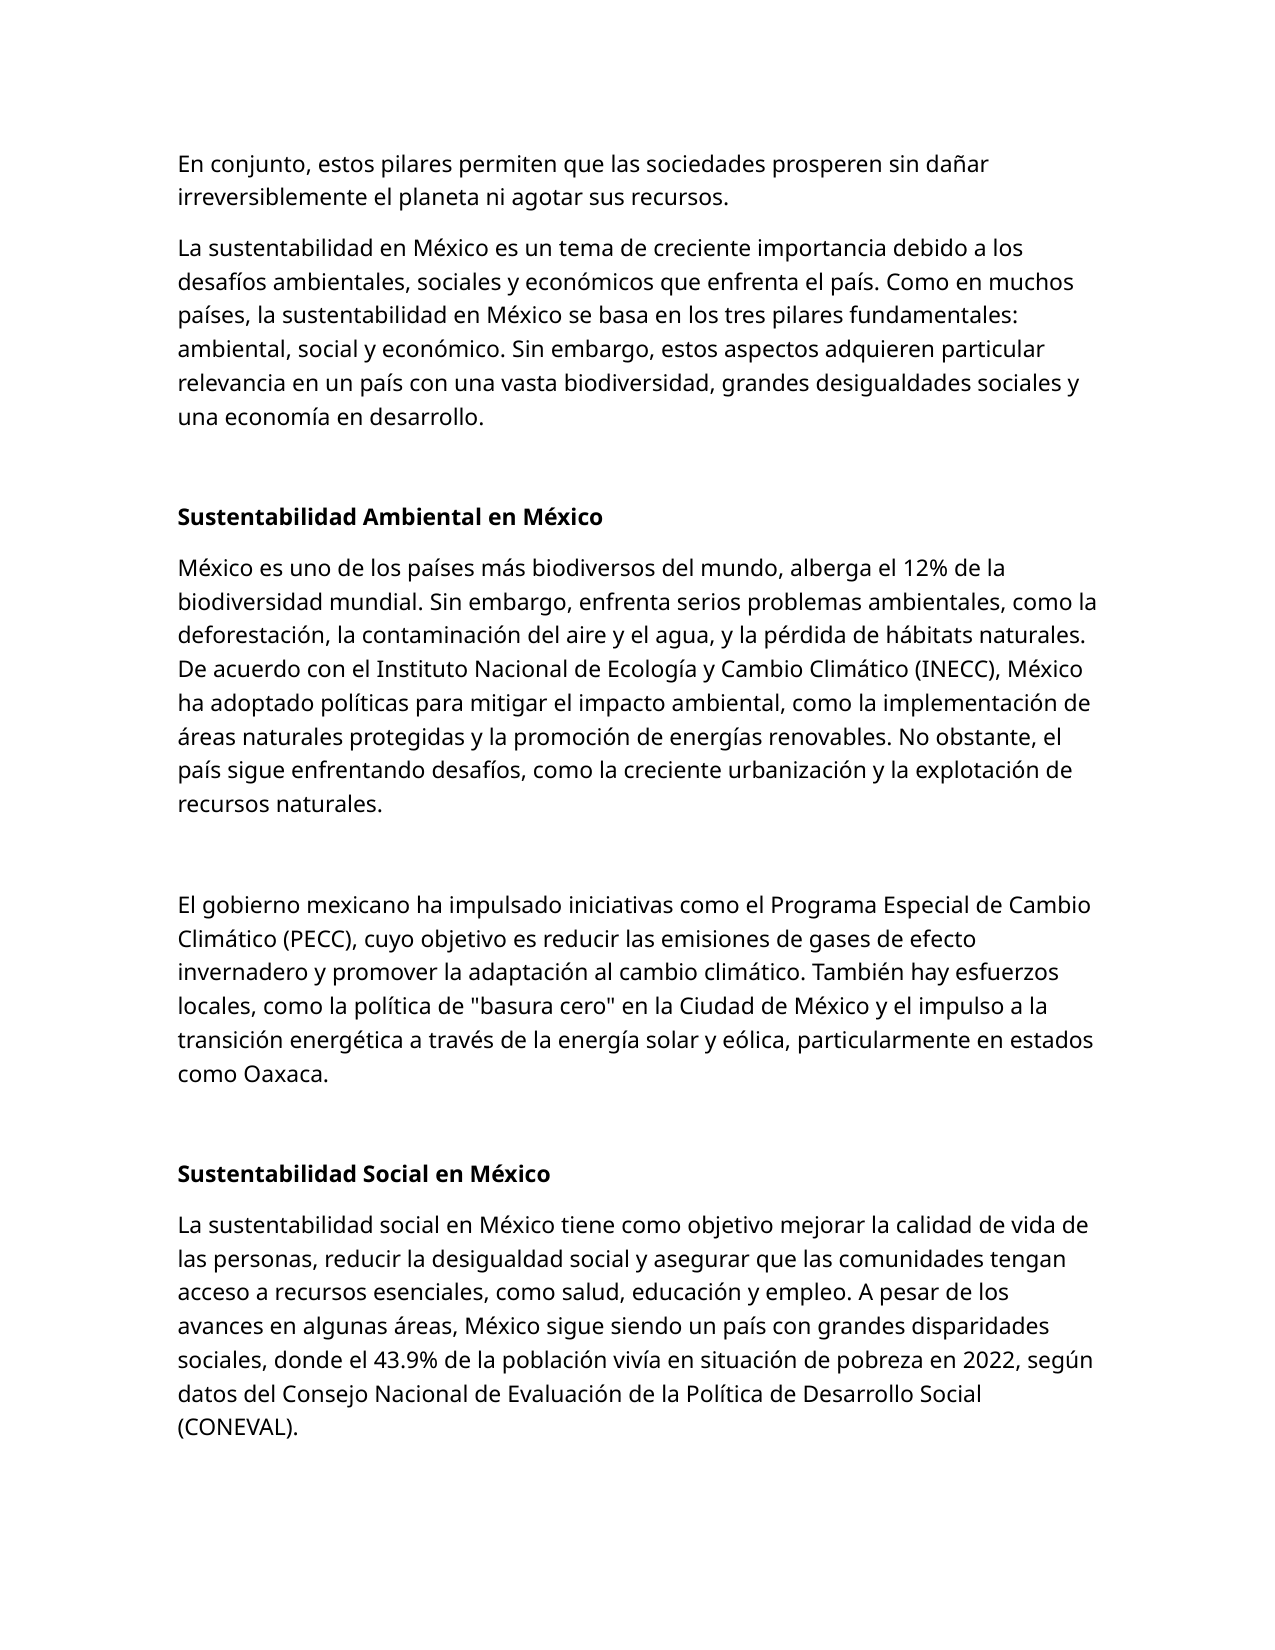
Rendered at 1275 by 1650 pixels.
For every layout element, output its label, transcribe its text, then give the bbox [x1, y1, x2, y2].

text La sustentabilidad social en México tiene como objetivo mejorar la calidad de vida de las personas, reducir la desigualdad social y asegurar que las comunidades tengan acceso a recursos esenciales, como salud, educación y empleo. A pesar de los avances en algunas áreas, México sigue siendo un país con grandes disparidades sociales, donde el 43.9% de la población vivía en situación de pobreza en 2022, según datos del Consejo Nacional de Evaluación de la Política de Desarrollo Social (CONEVAL). [177, 1209, 1098, 1443]
text En conjunto, estos pilares permiten que las sociedades prosperen sin dañar irreversiblemente el planeta ni agotar sus recursos. [177, 148, 1098, 213]
text Sustentabilidad Social en México [177, 1158, 1098, 1190]
text La sustentabilidad en México es un tema de creciente importancia debido a los desafíos ambientales, sociales y económicos que enfrenta el país. Como en muchos países, la sustentabilidad en México se basa en los tres pilares fundamentales: ambiental, social y económico. Sin embargo, estos aspectos adquieren particular relevancia en un país con una vasta biodiversidad, grandes desigualdades sociales y una economía en desarrollo. [177, 232, 1098, 432]
text Sustentabilidad Ambiental en México [177, 501, 1098, 533]
text México es uno de los países más biodiversos del mundo, alberga el 12% de la biodiversidad mundial. Sin embargo, enfrenta serios problemas ambientales, como la deforestación, la contaminación del aire y el agua, y la pérdida de hábitats naturales. De acuerdo con el Instituto Nacional de Ecología y Cambio Climático (INECC), México ha adoptado políticas para mitigar el impacto ambiental, como la implementación de áreas naturales protegidas y la promoción de energías renovables. No obstante, el país sigue enfrentando desafíos, como la creciente urbanización y la explotación de recursos naturales. [177, 552, 1098, 819]
text El gobierno mexicano ha impulsado iniciativas como el Programa Especial de Cambio Climático (PECC), cuyo objetivo es reducir las emisiones de gases de efecto invernadero y promover la adaptación al cambio climático. También hay esfuerzos locales, como la política de "basura cero" en la Ciudad de México y el impulso a la transición energética a través de la energía solar y eólica, particularmente en estados como Oaxaca. [177, 889, 1098, 1089]
